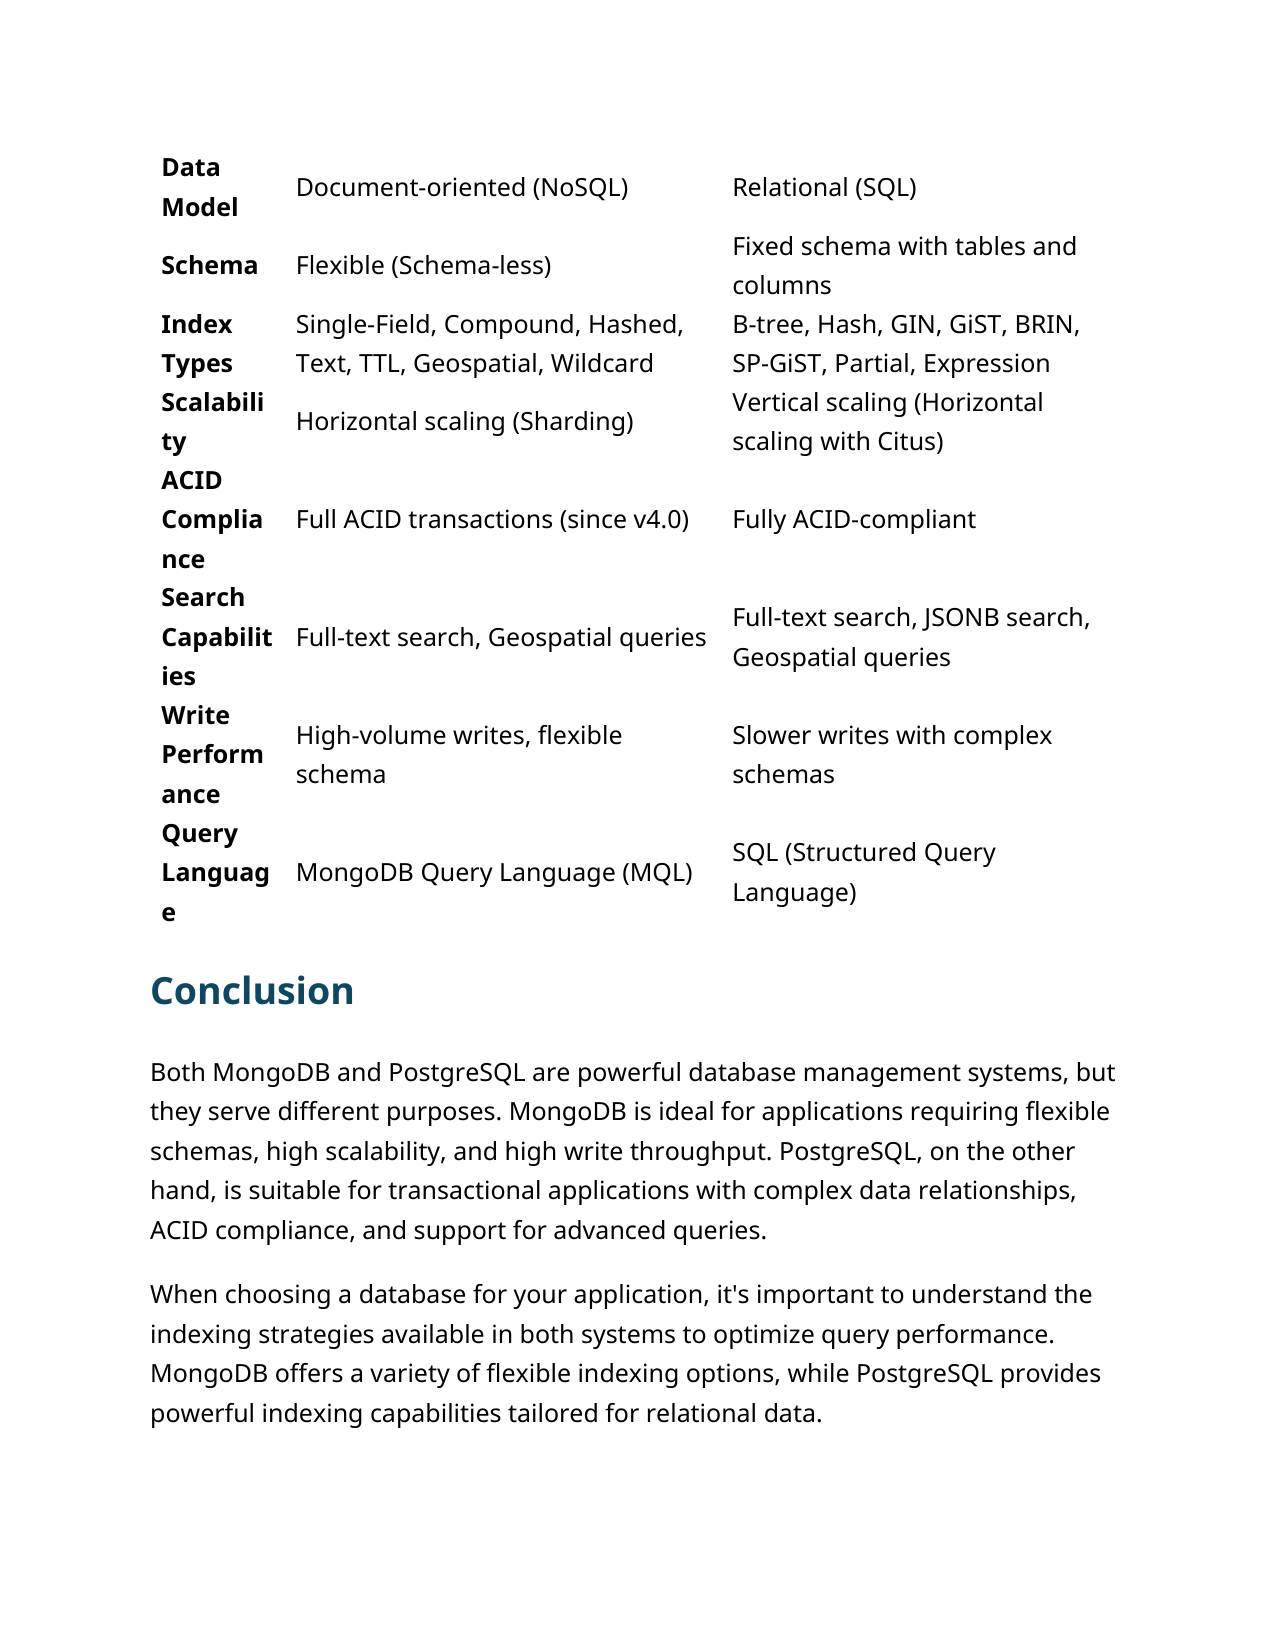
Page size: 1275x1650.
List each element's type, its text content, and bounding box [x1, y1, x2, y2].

table_cell Relational (SQL) [721, 150, 1125, 228]
table_cell High-volume writes, flexible schema [284, 698, 721, 815]
table_cell Index Types [150, 306, 284, 384]
table_cell ACID Compliance [150, 463, 284, 580]
table_cell Write Performance [150, 698, 284, 815]
table_cell Fully ACID-compliant [721, 463, 1125, 580]
table_cell Single-Field, Compound, Hashed, Text, TTL, Geospatial, Wildcard [284, 306, 721, 384]
table_cell MongoDB Query Language (MQL) [284, 815, 721, 933]
table_cell Scalability [150, 384, 284, 462]
subtitle Conclusion [150, 964, 1125, 1015]
table_cell Slower writes with complex schemas [721, 698, 1125, 815]
table_cell SQL (Structured Query Language) [721, 815, 1125, 933]
table_cell Data Model [150, 150, 284, 228]
table_cell Flexible (Schema-less) [284, 228, 721, 306]
table_cell Schema [150, 228, 284, 306]
table_cell Vertical scaling (Horizontal scaling with Citus) [721, 384, 1125, 462]
table_cell Full ACID transactions (since v4.0) [284, 463, 721, 580]
table_cell Fixed schema with tables and columns [721, 228, 1125, 306]
table_cell Horizontal scaling (Sharding) [284, 384, 721, 462]
table_cell Full-text search, JSONB search, Geospatial queries [721, 580, 1125, 698]
text When choosing a database for your application, it's important to understand the indexing strategies available in both systems to optimize query performance. MongoDB offers a variety of flexible indexing options, while PostgreSQL provides powerful indexing capabilities tailored for relational data. [150, 1277, 1125, 1429]
text Both MongoDB and PostgreSQL are powerful database management systems, but they serve different purposes. MongoDB is ideal for applications requiring flexible schemas, high scalability, and high write throughput. PostgreSQL, on the other hand, is suitable for transactional applications with complex data relationships, ACID compliance, and support for advanced queries. [150, 1054, 1125, 1246]
table_cell Full-text search, Geospatial queries [284, 580, 721, 698]
table_cell B-tree, Hash, GIN, GiST, BRIN, SP-GiST, Partial, Expression [721, 306, 1125, 384]
table_cell Query Language [150, 815, 284, 933]
table_cell Document-oriented (NoSQL) [284, 150, 721, 228]
table_cell Search Capabilities [150, 580, 284, 698]
